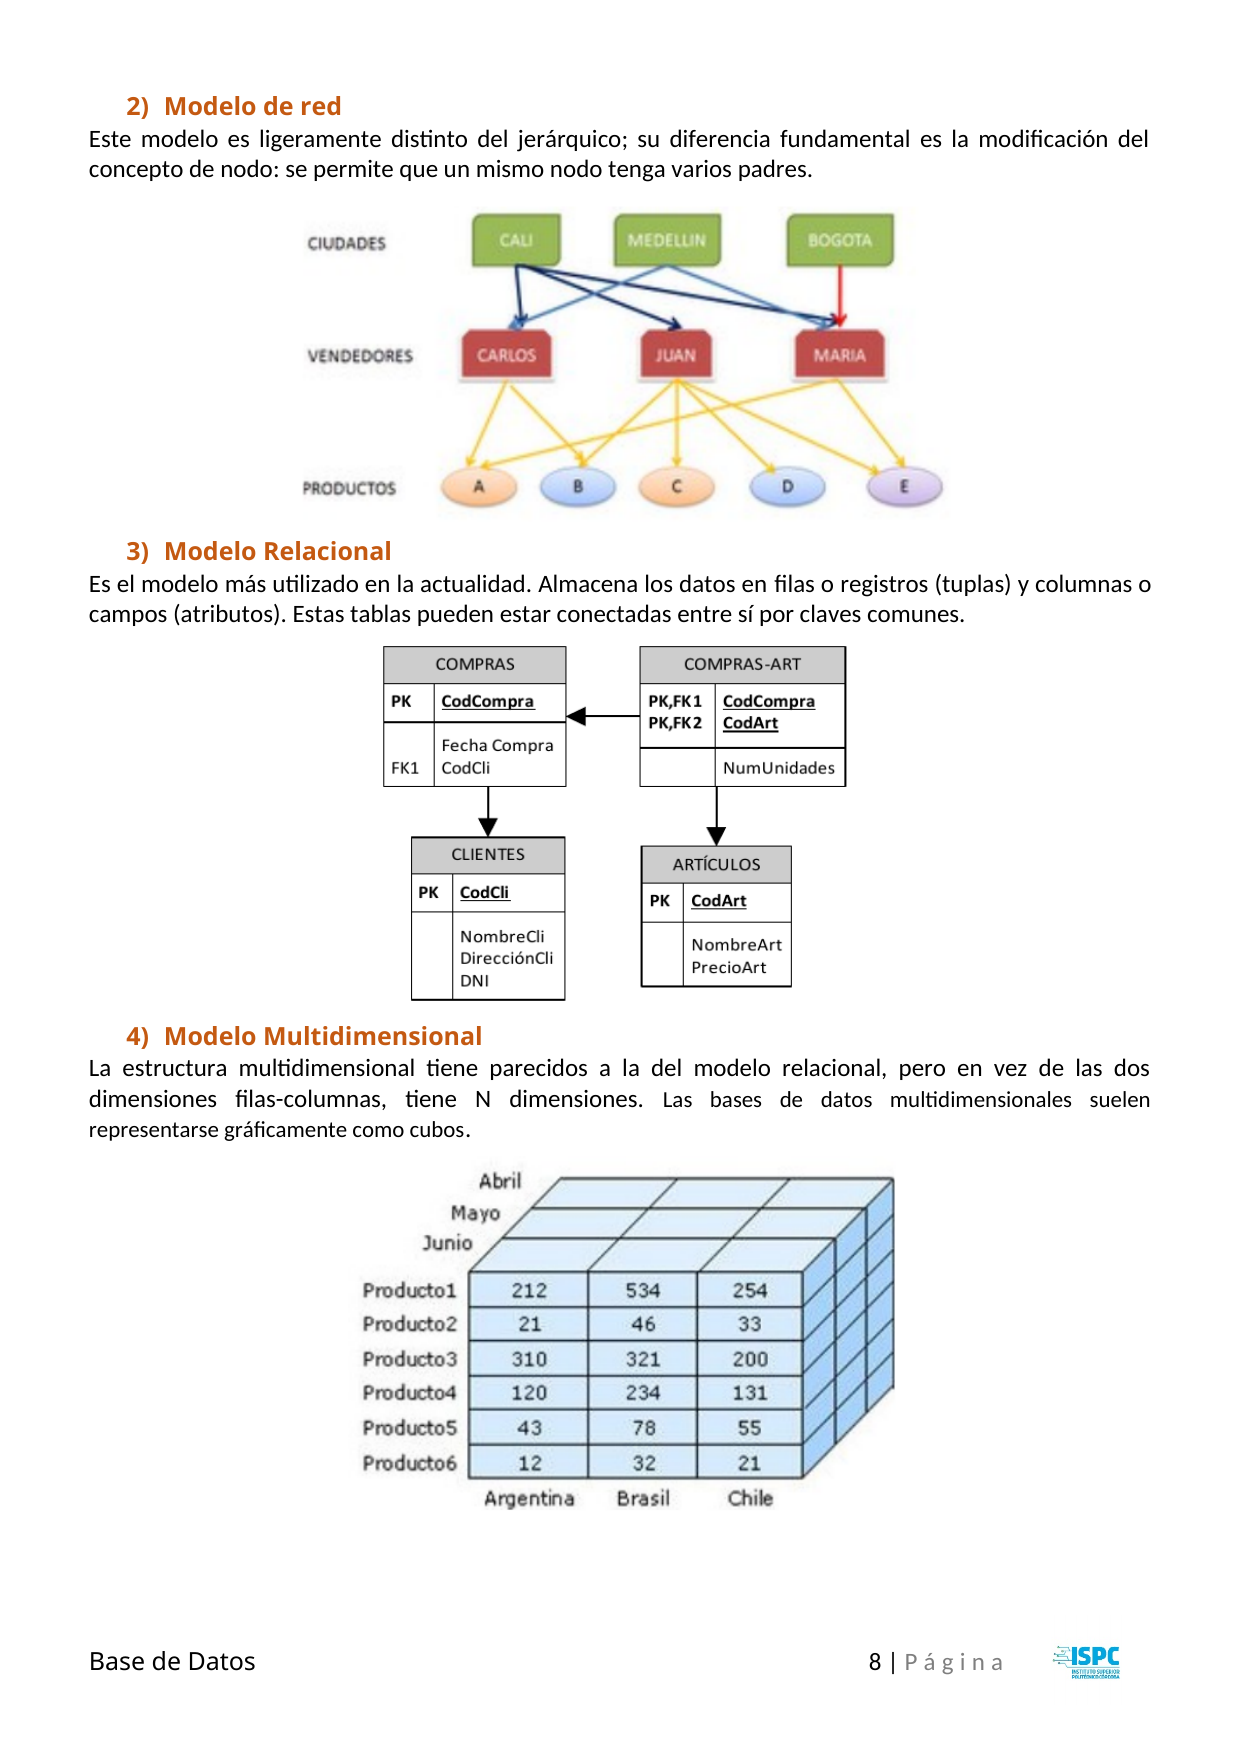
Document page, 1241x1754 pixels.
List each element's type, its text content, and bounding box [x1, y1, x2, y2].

text La estructura multidimensional tiene parecidos a la del modelo relacional, pero en vez de las dos dimensiones filas-columnas, tiene N dimensiones. Las bases de datos multidimensionales suelen representarse gráficamente como cubos. [89, 1052, 1152, 1144]
subtitle Modelo Relacional [126, 534, 1152, 568]
text Es el modelo más utilizado en la actualidad. Almacena los datos en filas o registros (tuplas) y columnas o campos (atributos). Estas tablas pueden estar conectadas entre sí por claves comunes. [89, 568, 1152, 629]
picture [374, 641, 866, 1006]
picture [331, 1156, 909, 1524]
picture [285, 196, 955, 522]
subtitle Modelo de red [126, 89, 1152, 123]
subtitle Modelo Multidimensional [126, 1018, 1152, 1052]
text Este modelo es ligeramente distinto del jerárquico; su diferencia fundamental es la modificación del concepto de nodo: se permite que un mismo nodo tenga varios padres. [89, 123, 1152, 184]
picture [1043, 1615, 1133, 1705]
